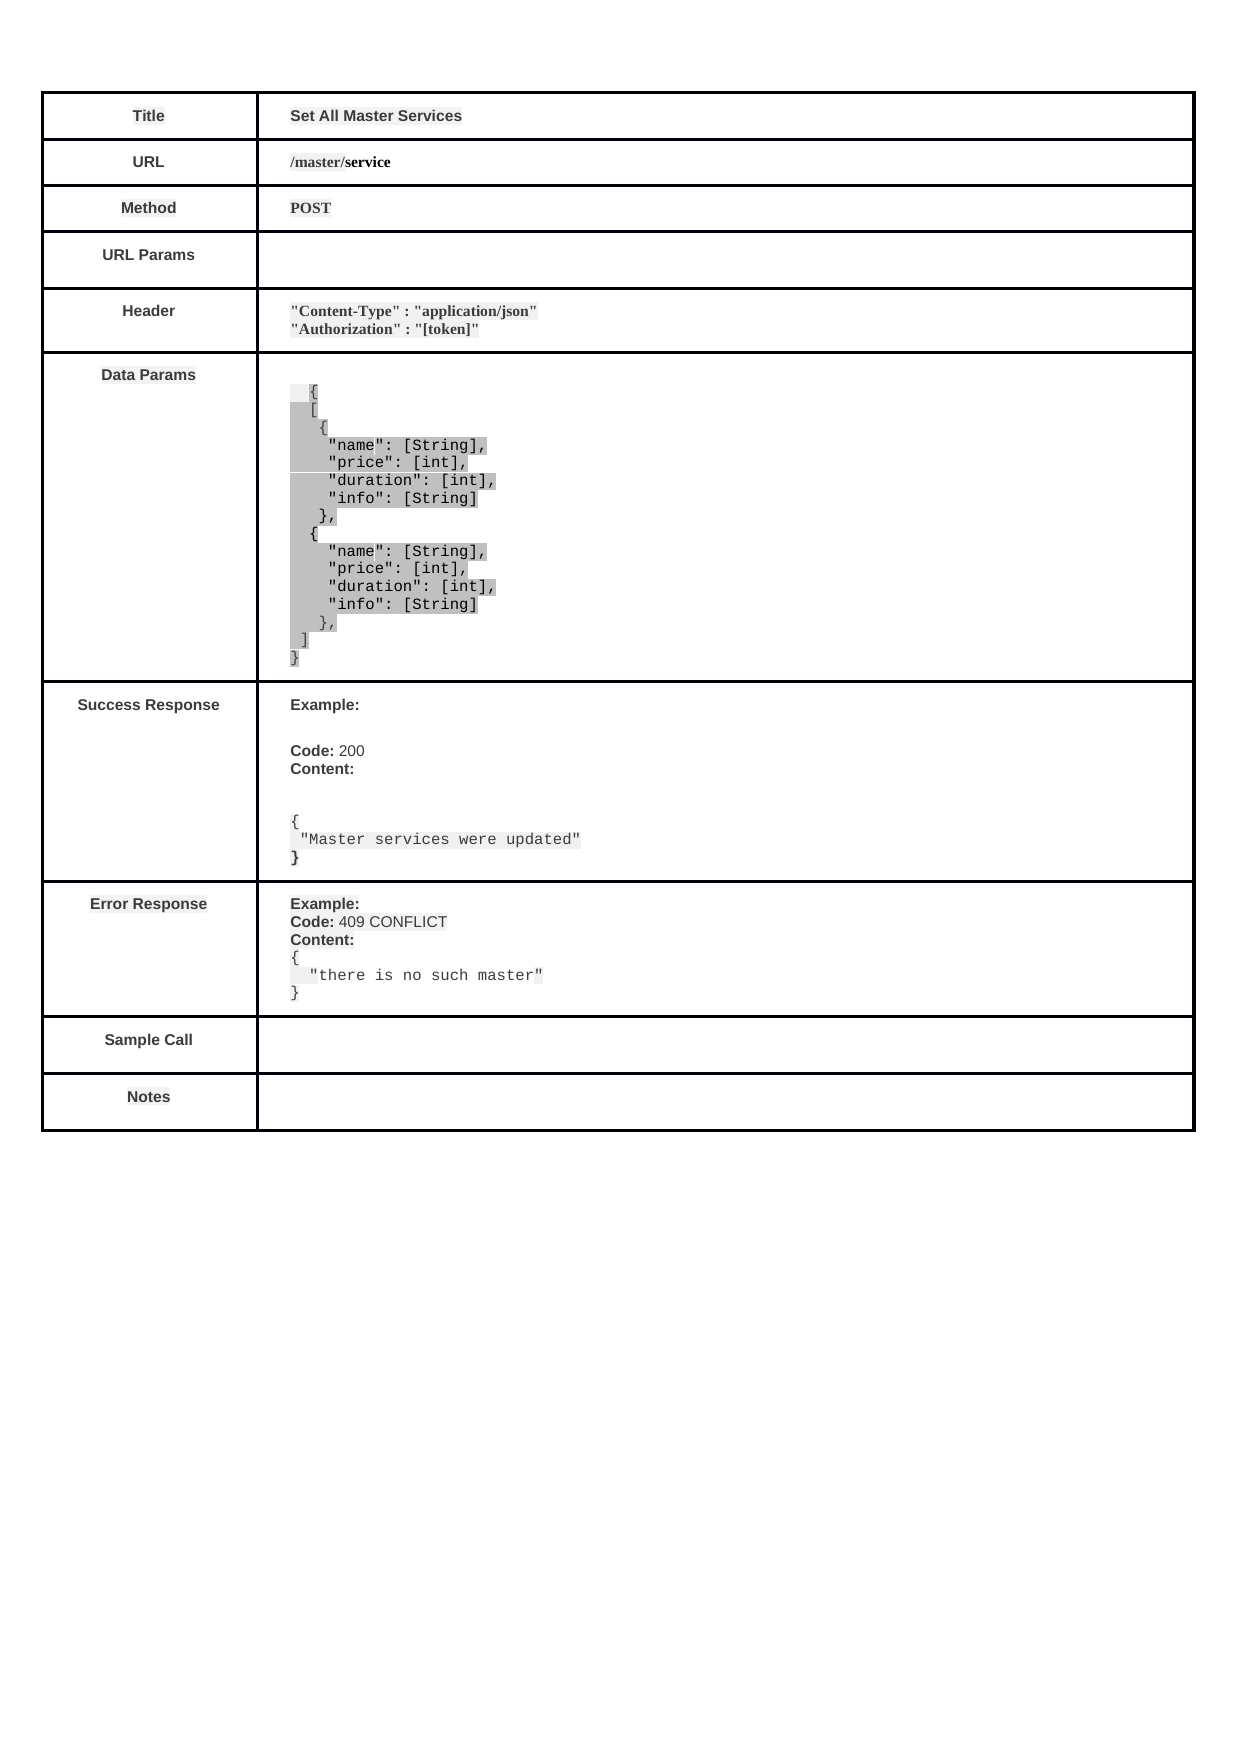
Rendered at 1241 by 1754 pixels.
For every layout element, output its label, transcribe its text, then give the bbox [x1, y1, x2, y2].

table_cell Data Params [44, 354, 256, 680]
table_cell Success Response [44, 683, 256, 879]
table_header Set All Master Services [259, 94, 1192, 137]
table_cell Method [44, 187, 256, 230]
table_cell Error Response [44, 883, 256, 1015]
table_cell Sample Call [44, 1018, 256, 1072]
table_cell [259, 1018, 1192, 1072]
table_cell /master/service [259, 141, 1192, 183]
table_cell URL Params [44, 233, 256, 287]
table_cell URL [44, 141, 256, 183]
table_cell { [ { "name": [String], "price": [int], "duration": [int], "info": [String] }, { "name": [String], "price": [int], "duration": [int], "info": [String] }, ] } [259, 354, 1192, 680]
table_cell [259, 233, 1192, 287]
table_cell [259, 1075, 1192, 1128]
table_cell Example: Code: 200 Content: { "Master services were updated" } [259, 683, 1192, 879]
table_cell Example: Code: 409 CONFLICT Content: { "there is no such master" } [259, 883, 1192, 1015]
table_cell POST [259, 187, 1192, 230]
table_cell Header [44, 290, 256, 351]
table_cell "Content-Type" : "application/json" "Authorization" : "[token]" [259, 290, 1192, 351]
table_cell Notes [44, 1075, 256, 1128]
table_header Title [44, 94, 256, 137]
